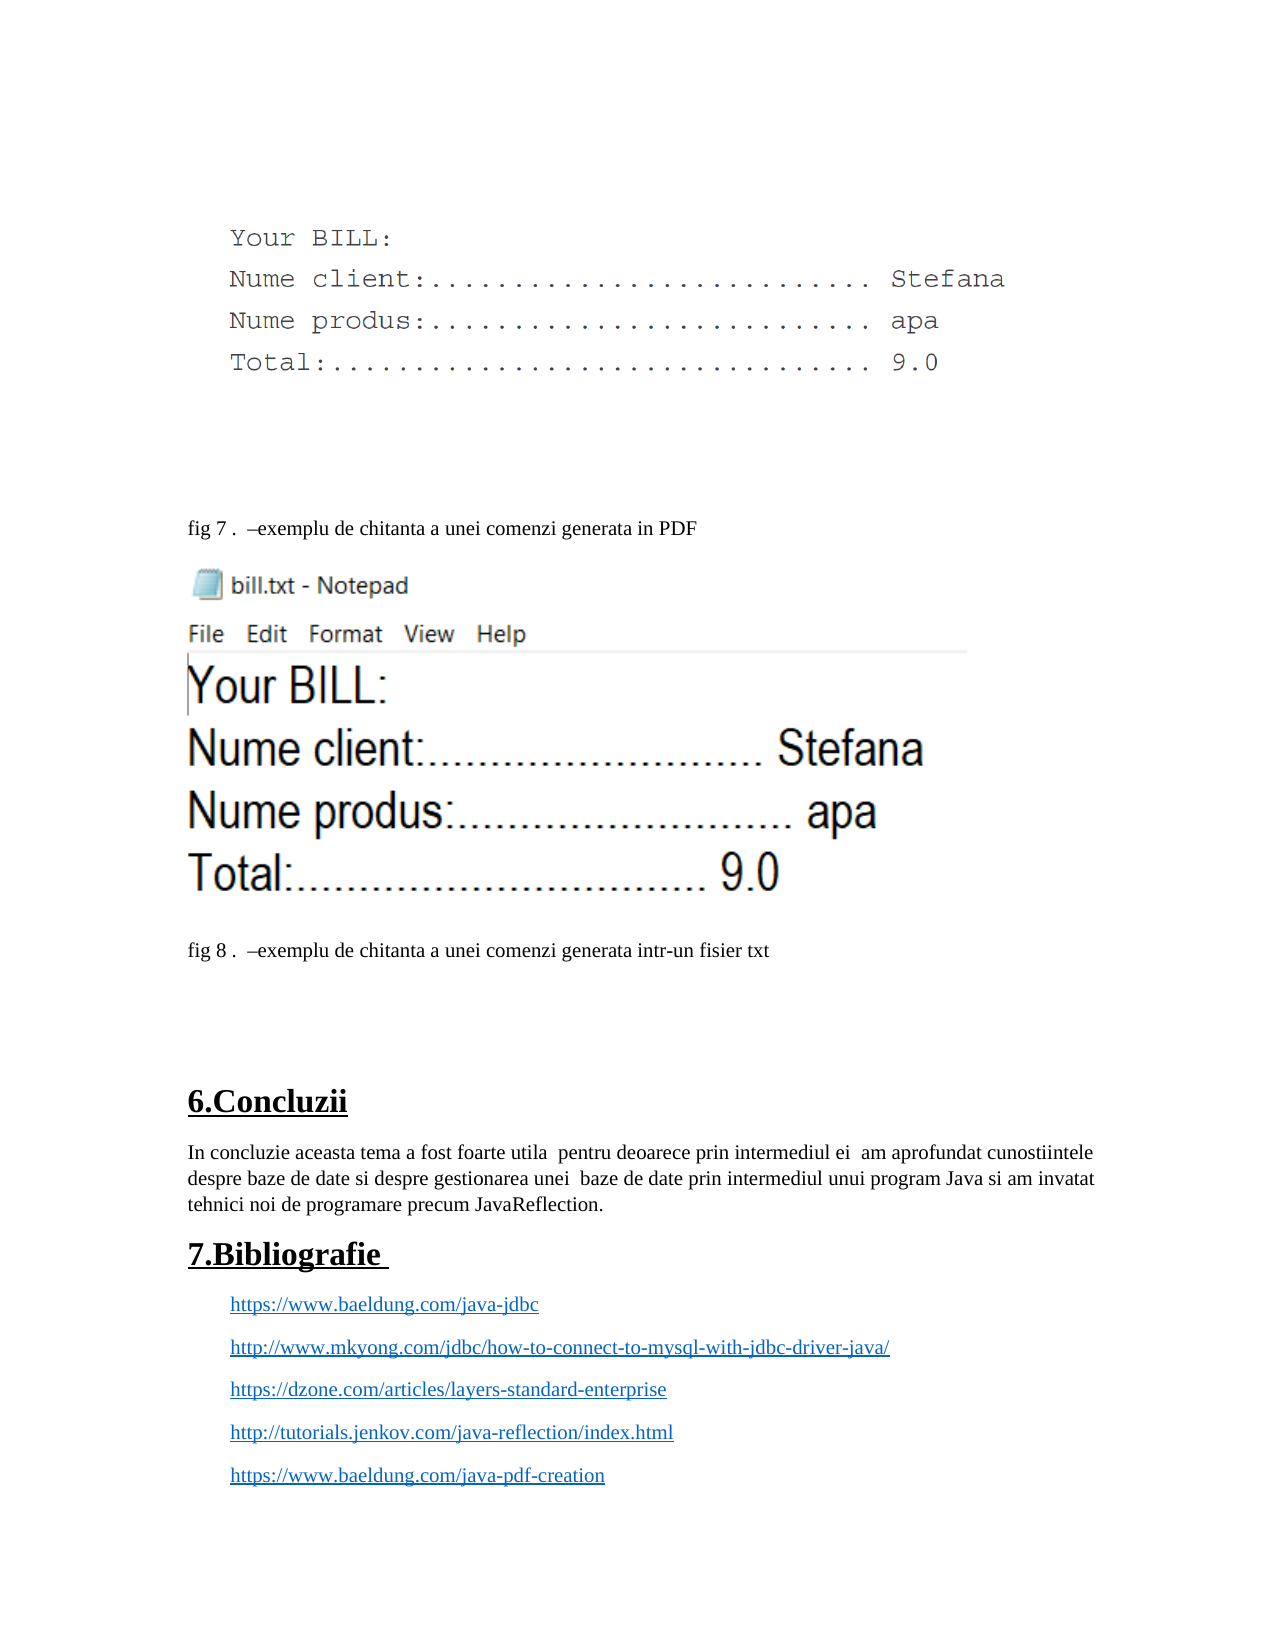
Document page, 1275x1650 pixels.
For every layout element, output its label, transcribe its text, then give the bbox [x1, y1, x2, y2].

text In concluzie aceasta tema a fost foarte utila pentru deoarece prin intermediul ei am aprofundat cunostiintele despre baze de date si despre gestionarea unei baze de date prin intermediul unui program Java si am invatat tehnici noi de programare precum JavaReflection. [187, 1139, 1125, 1216]
text https://www.baeldung.com/java-jdbc . . . . . . . . . . . . . . . . . . . . . . . . . . . . . . . . . . . . . . . . . . . . . . . . . . . . . . . [150, 1292, 1125, 1316]
picture [187, 558, 968, 920]
text fig 7 . –exemplu de chitanta a unei comenzi generata in PDF [187, 516, 1125, 540]
text https://dzone.com/articles/layers-standard-enterprise . . . . . . . . . . . . . . . . [150, 1377, 1125, 1401]
picture [187, 150, 1163, 497]
text http://tutorials.jenkov.com/java-reflection/index.html . . . . . . . . . . . . . . . . [150, 1420, 1125, 1444]
text 7.Bibliografie . . . . . . . . . . . . . . . . . . . . . . . . . . . . . . . . . . . . . . . . . . . . . . . . [187, 1234, 1125, 1272]
text fig 8 . –exemplu de chitanta a unei comenzi generata intr-un fisier txt [187, 938, 1125, 962]
text https://www.baeldung.com/java-pdf-creation . . . . . . . . . . . . . . . . [150, 1462, 1125, 1487]
text 6.Concluzii [187, 1082, 1125, 1120]
text http://www.mkyong.com/jdbc/how-to-connect-to-mysql-with-jdbc-driver-java/ . . . . . . . . . . . . . . . . [150, 1335, 1125, 1359]
